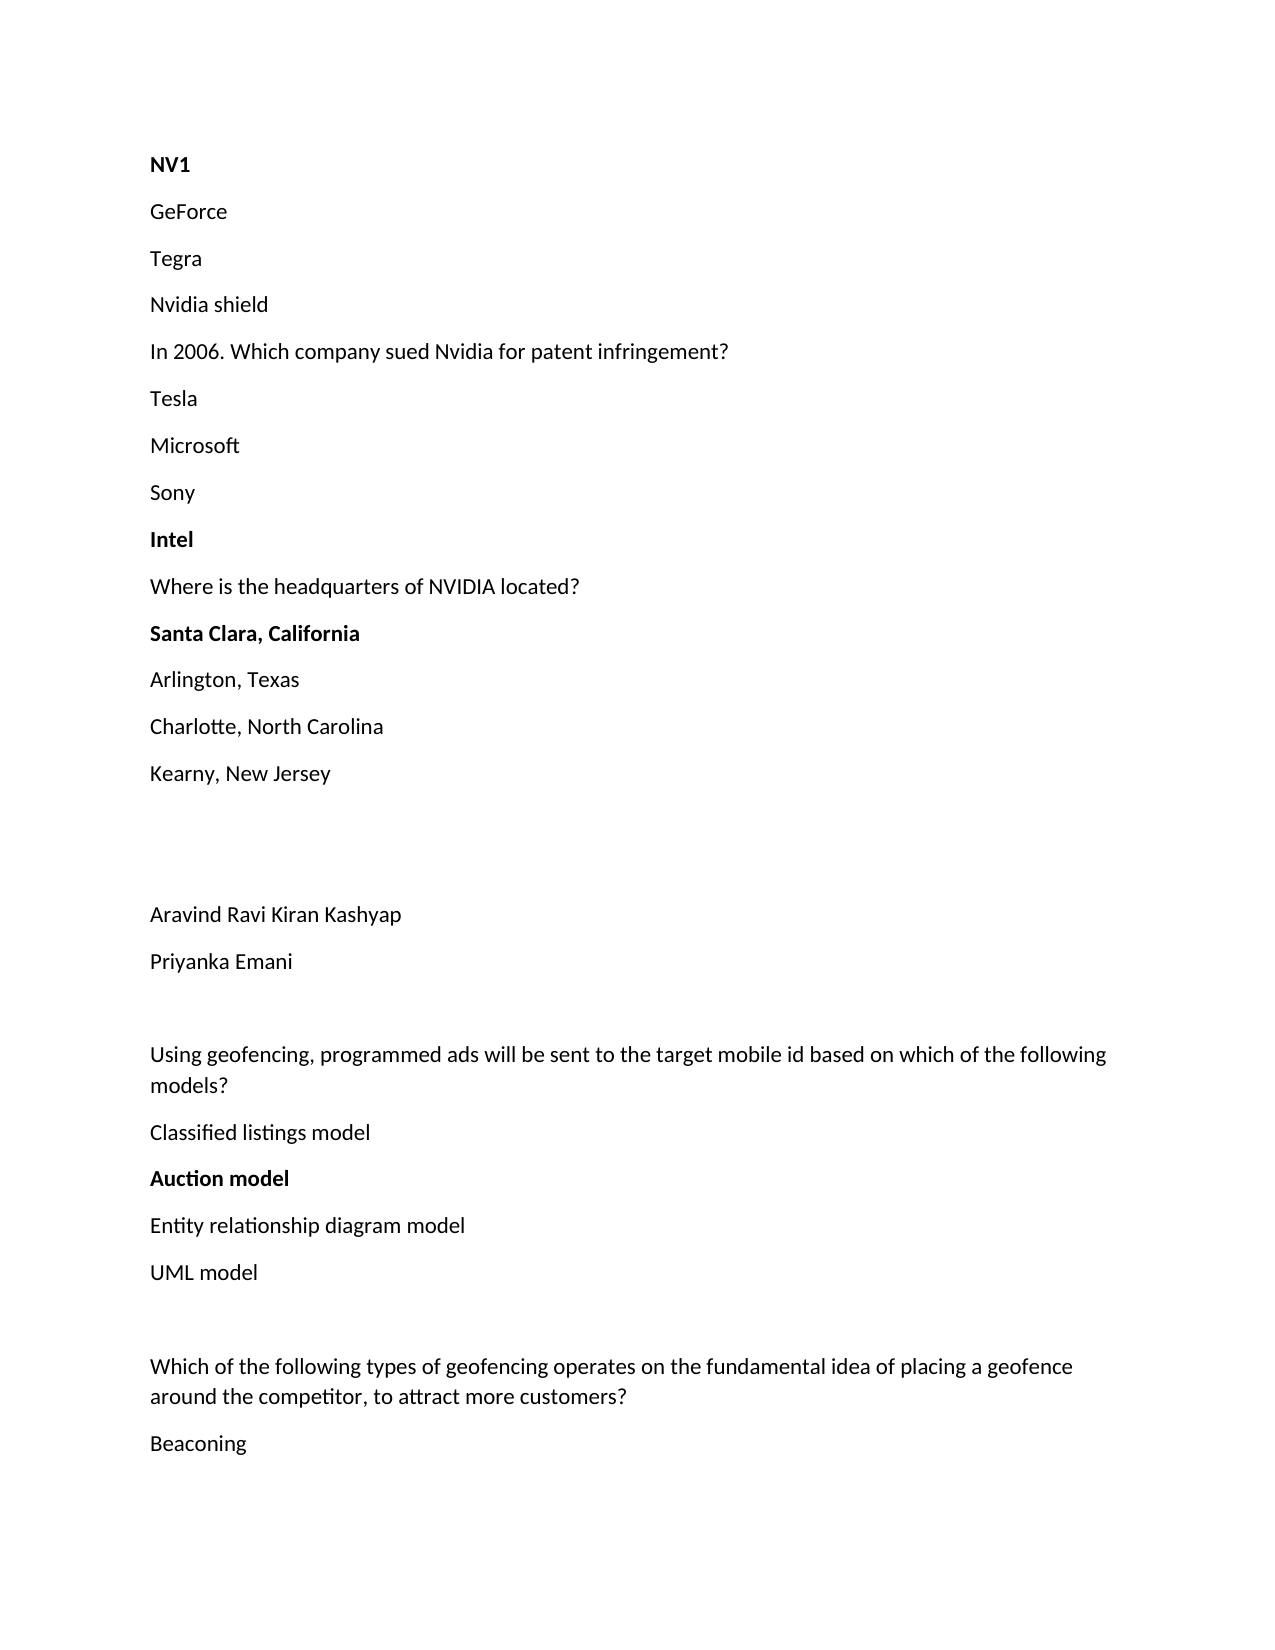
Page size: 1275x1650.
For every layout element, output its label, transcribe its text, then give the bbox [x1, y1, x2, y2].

text Auction model [150, 1164, 1125, 1193]
text Beaconing [150, 1429, 1125, 1457]
text NV1 [150, 150, 1125, 178]
text In 2006. Which company sued Nvidia for patent infringement? [150, 337, 1125, 366]
text Nvidia shield [150, 291, 1125, 319]
text Which of the following types of geofencing operates on the fundamental idea of placing a geofence around the competitor, to attract more customers? [150, 1352, 1125, 1410]
text Using geofencing, programmed ads will be sent to the target mobile id based on which of the following models? [150, 1041, 1125, 1099]
text Charlotte, North Carolina [150, 712, 1125, 741]
text Santa Clara, California [150, 619, 1125, 647]
text Kearny, New Jersey [150, 759, 1125, 787]
text Aravind Ravi Kiran Kashyap [150, 900, 1125, 928]
text Priyanka Emani [150, 947, 1125, 975]
text Sony [150, 478, 1125, 506]
text Classified listings model [150, 1118, 1125, 1146]
text Microsoft [150, 431, 1125, 459]
text Arlington, Texas [150, 666, 1125, 694]
text Where is the headquarters of NVIDIA located? [150, 572, 1125, 600]
text Entity relationship diagram model [150, 1211, 1125, 1239]
text Tegra [150, 244, 1125, 272]
text GeForce [150, 197, 1125, 225]
text Intel [150, 525, 1125, 553]
text UML model [150, 1258, 1125, 1286]
text Tesla [150, 384, 1125, 412]
